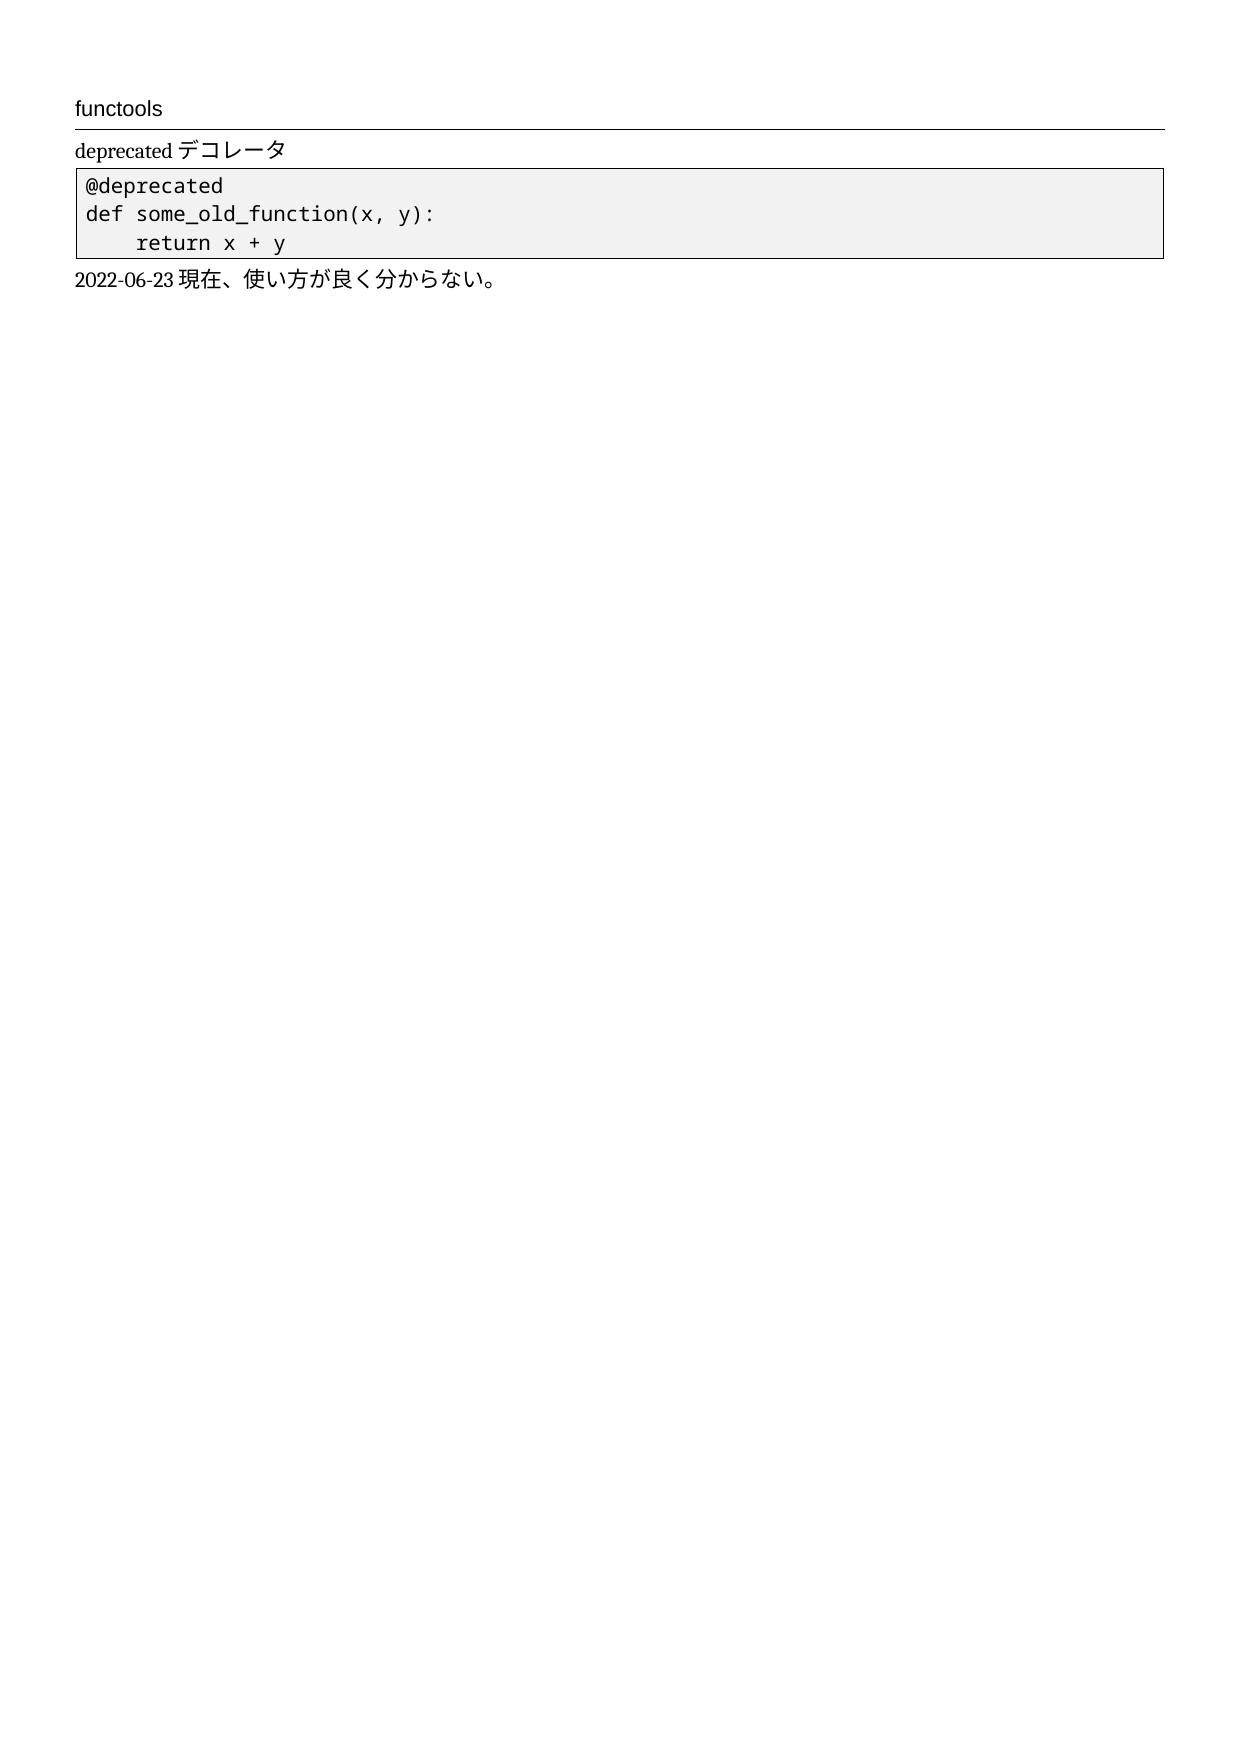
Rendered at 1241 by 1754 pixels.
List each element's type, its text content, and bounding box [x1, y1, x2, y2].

text def some_old_function(x, y): [77, 196, 1163, 224]
text 2022-06-23現在、使い方が良く分からない。 [75, 259, 1165, 297]
text deprecatedデコレータ [75, 130, 1165, 168]
text return x + y [77, 224, 1163, 258]
subtitle functools [75, 89, 1165, 129]
text @deprecated [77, 169, 1163, 196]
